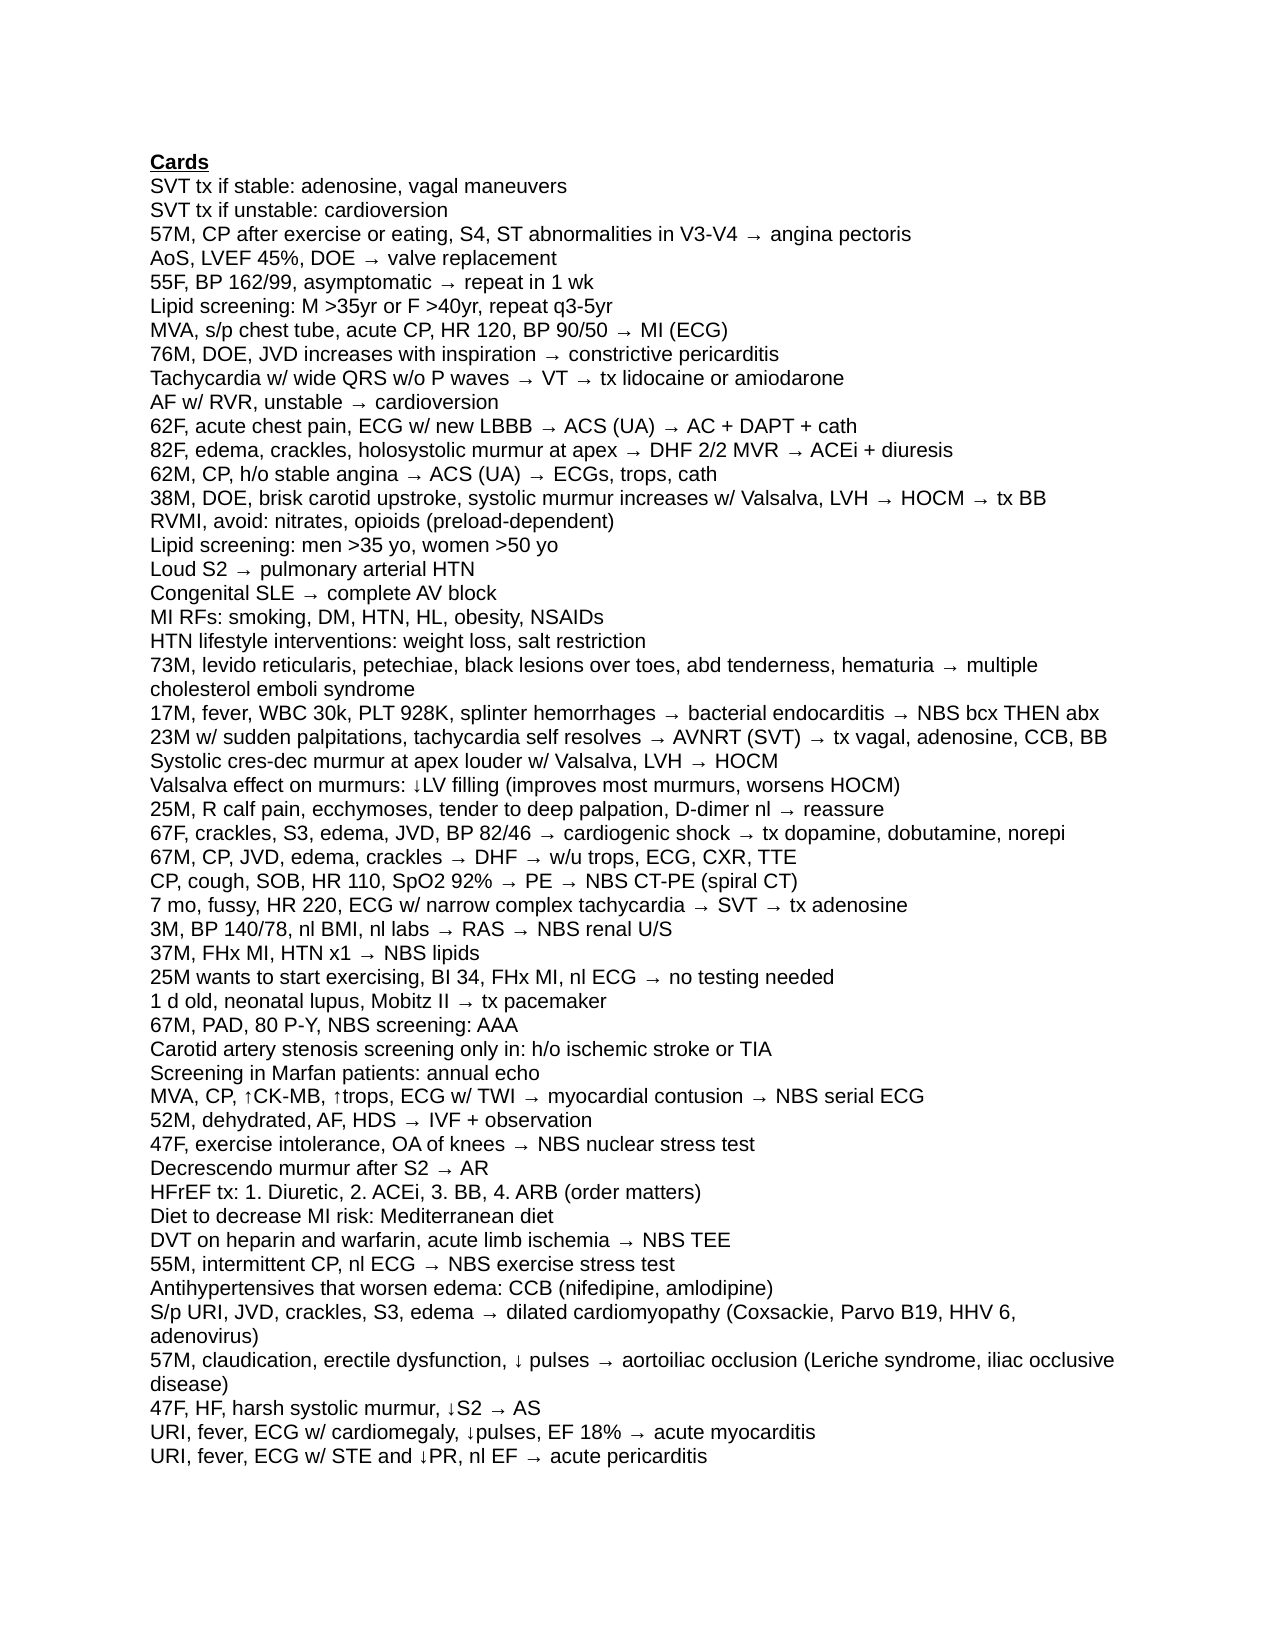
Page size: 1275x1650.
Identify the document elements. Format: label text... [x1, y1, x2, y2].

text Lipid screening: men >35 yo, women >50 yo [150, 533, 1125, 557]
text 1 d old, neonatal lupus, Mobitz II → tx pacemaker [150, 988, 1125, 1012]
text 25M wants to start exercising, BI 34, FHx MI, nl ECG → no testing needed [150, 964, 1125, 988]
text Loud S2 → pulmonary arterial HTN [150, 557, 1125, 581]
text DVT on heparin and warfarin, acute limb ischemia → NBS TEE [150, 1228, 1125, 1252]
text 55M, intermittent CP, nl ECG → NBS exercise stress test [150, 1252, 1125, 1276]
text RVMI, avoid: nitrates, opioids (preload-dependent) [150, 509, 1125, 533]
text MVA, s/p chest tube, acute CP, HR 120, BP 90/50 → MI (ECG) [150, 318, 1125, 342]
text 23M w/ sudden palpitations, tachycardia self resolves → AVNRT (SVT) → tx vagal, adenosine, CCB, BB [150, 725, 1125, 749]
text 82F, edema, crackles, holosystolic murmur at apex → DHF 2/2 MVR → ACEi + diuresis [150, 437, 1125, 461]
text 47F, HF, harsh systolic murmur, ↓S2 → AS [150, 1396, 1125, 1420]
text Diet to decrease MI risk: Mediterranean diet [150, 1204, 1125, 1228]
text Systolic cres-dec murmur at apex louder w/ Valsalva, LVH → HOCM [150, 749, 1125, 773]
text 52M, dehydrated, AF, HDS → IVF + observation [150, 1108, 1125, 1132]
subtitle Cards [150, 150, 1125, 174]
text CP, cough, SOB, HR 110, SpO2 92% → PE → NBS CT-PE (spiral CT) [150, 869, 1125, 893]
text URI, fever, ECG w/ cardiomegaly, ↓pulses, EF 18% → acute myocarditis [150, 1420, 1125, 1444]
text Antihypertensives that worsen edema: CCB (nifedipine, amlodipine) [150, 1276, 1125, 1300]
text AoS, LVEF 45%, DOE → valve replacement [150, 246, 1125, 270]
text AF w/ RVR, unstable → cardioversion [150, 389, 1125, 413]
text 55F, BP 162/99, asymptomatic → repeat in 1 wk [150, 270, 1125, 294]
text Tachycardia w/ wide QRS w/o P waves → VT → tx lidocaine or amiodarone [150, 366, 1125, 389]
text 67M, CP, JVD, edema, crackles → DHF → w/u trops, ECG, CXR, TTE [150, 845, 1125, 869]
text S/p URI, JVD, crackles, S3, edema → dilated cardiomyopathy (Coxsackie, Parvo B19, HHV 6, adenovirus) [150, 1300, 1125, 1348]
text SVT tx if stable: adenosine, vagal maneuvers [150, 174, 1125, 198]
text HFrEF tx: 1. Diuretic, 2. ACEi, 3. BB, 4. ARB (order matters) [150, 1180, 1125, 1204]
text Carotid artery stenosis screening only in: h/o ischemic stroke or TIA [150, 1036, 1125, 1060]
text Valsalva effect on murmurs: ↓LV filling (improves most murmurs, worsens HOCM) [150, 773, 1125, 797]
text MI RFs: smoking, DM, HTN, HL, obesity, NSAIDs [150, 605, 1125, 629]
text Screening in Marfan patients: annual echo [150, 1060, 1125, 1084]
text SVT tx if unstable: cardioversion [150, 198, 1125, 222]
text 25M, R calf pain, ecchymoses, tender to deep palpation, D-dimer nl → reassure [150, 797, 1125, 821]
text MVA, CP, ↑CK-MB, ↑trops, ECG w/ TWI → myocardial contusion → NBS serial ECG [150, 1084, 1125, 1108]
text 37M, FHx MI, HTN x1 → NBS lipids [150, 941, 1125, 964]
text 76M, DOE, JVD increases with inspiration → constrictive pericarditis [150, 342, 1125, 366]
text 38M, DOE, brisk carotid upstroke, systolic murmur increases w/ Valsalva, LVH → HOCM → tx BB [150, 485, 1125, 509]
text HTN lifestyle interventions: weight loss, salt restriction [150, 629, 1125, 653]
text 57M, CP after exercise or eating, S4, ST abnormalities in V3-V4 → angina pectoris [150, 222, 1125, 246]
text URI, fever, ECG w/ STE and ↓PR, nl EF → acute pericarditis [150, 1444, 1125, 1468]
text 17M, fever, WBC 30k, PLT 928K, splinter hemorrhages → bacterial endocarditis → NBS bcx THEN abx [150, 701, 1125, 725]
text 7 mo, fussy, HR 220, ECG w/ narrow complex tachycardia → SVT → tx adenosine [150, 893, 1125, 917]
text 73M, levido reticularis, petechiae, black lesions over toes, abd tenderness, hematuria → multiple cholesterol emboli syndrome [150, 653, 1125, 701]
text 57M, claudication, erectile dysfunction, ↓ pulses → aortoiliac occlusion (Leriche syndrome, iliac occlusive disease) [150, 1348, 1125, 1396]
text 3M, BP 140/78, nl BMI, nl labs → RAS → NBS renal U/S [150, 917, 1125, 941]
text 47F, exercise intolerance, OA of knees → NBS nuclear stress test [150, 1132, 1125, 1156]
text Lipid screening: M >35yr or F >40yr, repeat q3-5yr [150, 294, 1125, 318]
text 67F, crackles, S3, edema, JVD, BP 82/46 → cardiogenic shock → tx dopamine, dobutamine, norepi [150, 821, 1125, 845]
text Decrescendo murmur after S2 → AR [150, 1156, 1125, 1180]
text Congenital SLE → complete AV block [150, 581, 1125, 605]
text 62F, acute chest pain, ECG w/ new LBBB → ACS (UA) → AC + DAPT + cath [150, 413, 1125, 437]
text 62M, CP, h/o stable angina → ACS (UA) → ECGs, trops, cath [150, 461, 1125, 485]
text 67M, PAD, 80 P-Y, NBS screening: AAA [150, 1012, 1125, 1036]
